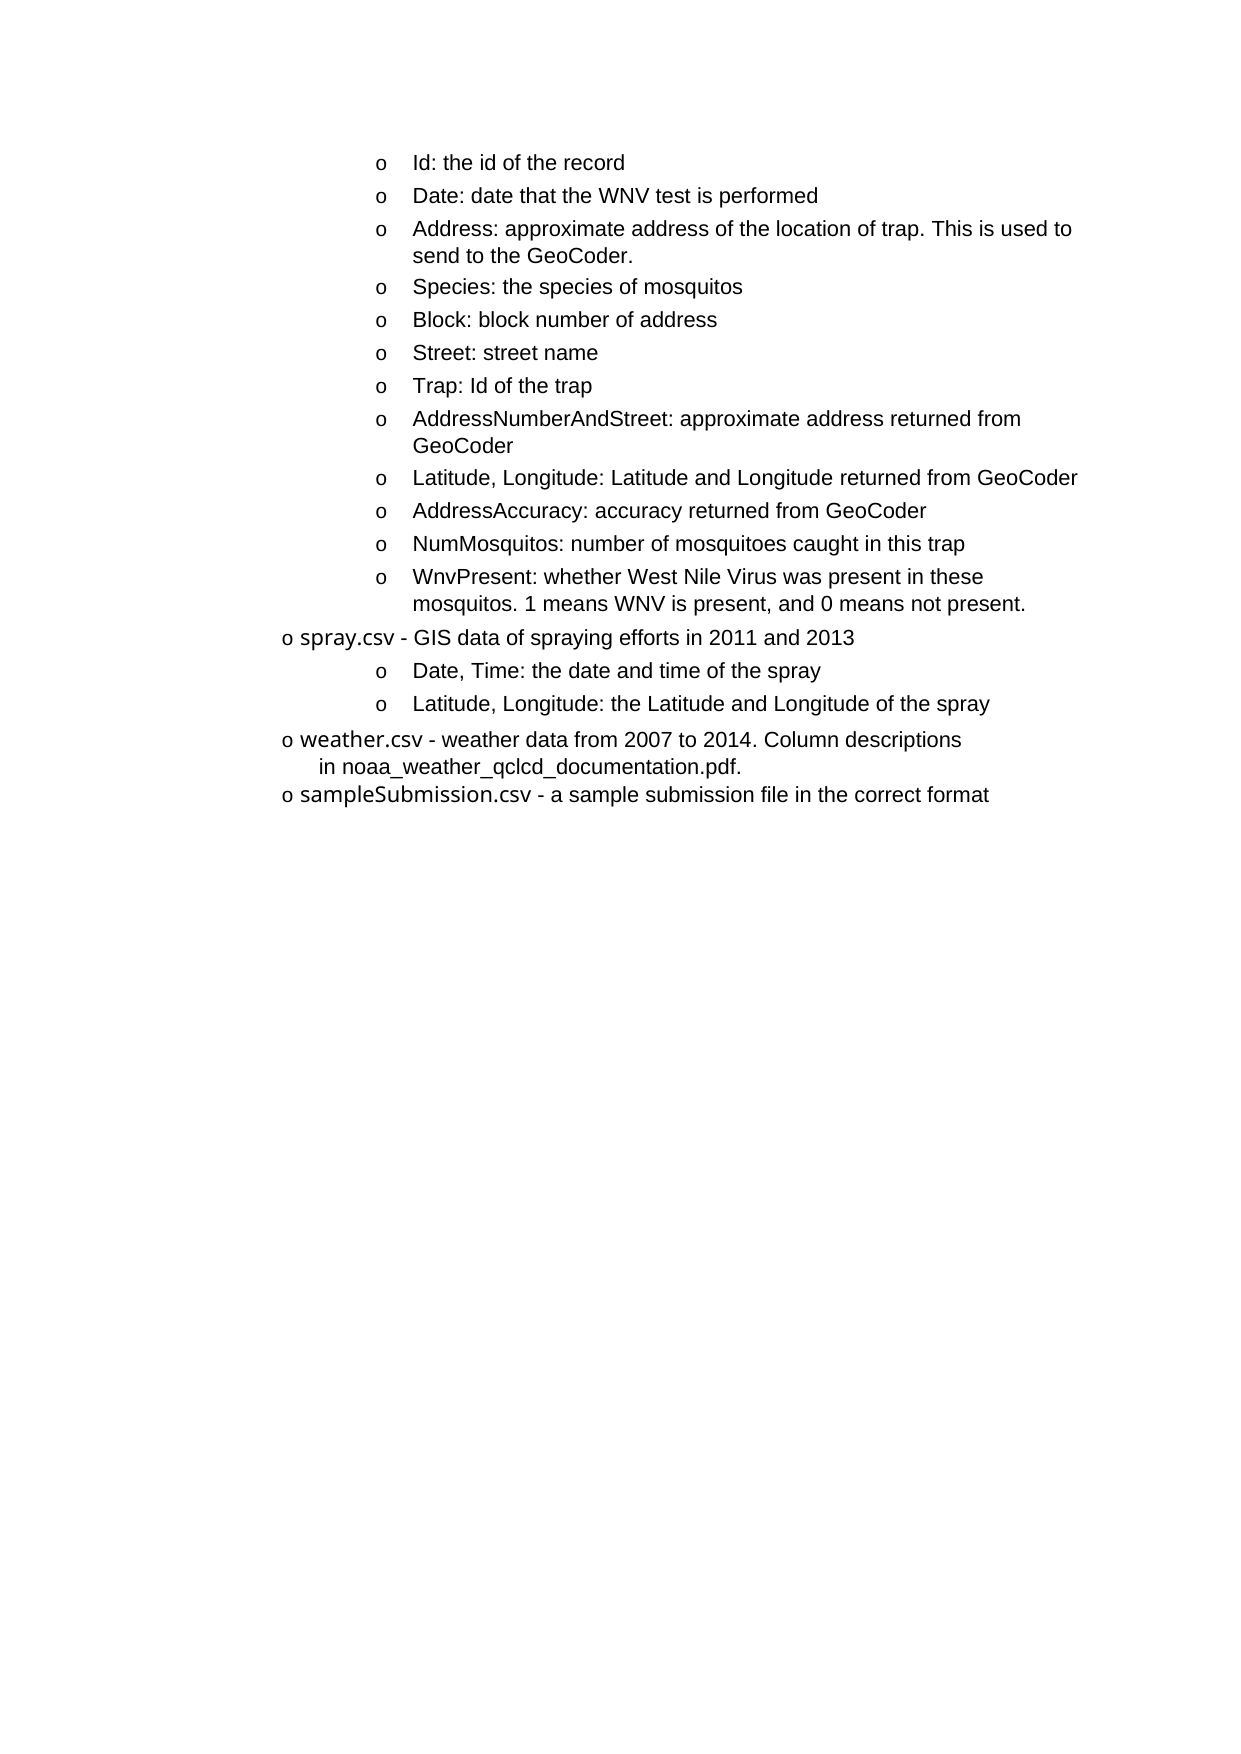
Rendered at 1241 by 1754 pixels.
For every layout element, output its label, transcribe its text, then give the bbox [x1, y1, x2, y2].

list Latitude, Longitude: Latitude and Longitude returned from GeoCoder [375, 464, 1090, 491]
list Latitude, Longitude: the Latitude and Longitude of the spray [375, 691, 1090, 718]
list AddressNumberAndStreet: approximate address returned from GeoCoder [375, 406, 1090, 458]
list Id: the id of the record [375, 150, 1090, 177]
list Species: the species of mosquitos [375, 274, 1090, 301]
list NumMosquitos: number of mosquitoes caught in this trap [375, 531, 1090, 557]
list Address: approximate address of the location of trap. This is used to send to the GeoCoder. [375, 216, 1090, 268]
list Trap: Id of the trap [375, 373, 1090, 400]
list WnvPresent: whether West Nile Virus was present in these mosquitos. 1 means WNV is present, and 0 means not present. [375, 564, 1090, 616]
list weather.csv - weather data from 2007 to 2014. Column descriptions in noaa_weather_qclcd_documentation.pdf. [281, 724, 1090, 779]
list Date: date that the WNV test is performed [375, 183, 1090, 210]
list AddressAccuracy: accuracy returned from GeoCoder [375, 498, 1090, 524]
list Block: block number of address [375, 307, 1090, 334]
list Street: street name [375, 340, 1090, 367]
list sampleSubmission.csv - a sample submission file in the correct format [281, 779, 1090, 809]
list spray.csv - GIS data of spraying efforts in 2011 and 2013 [281, 622, 1090, 652]
list Date, Time: the date and time of the spray [375, 658, 1090, 685]
